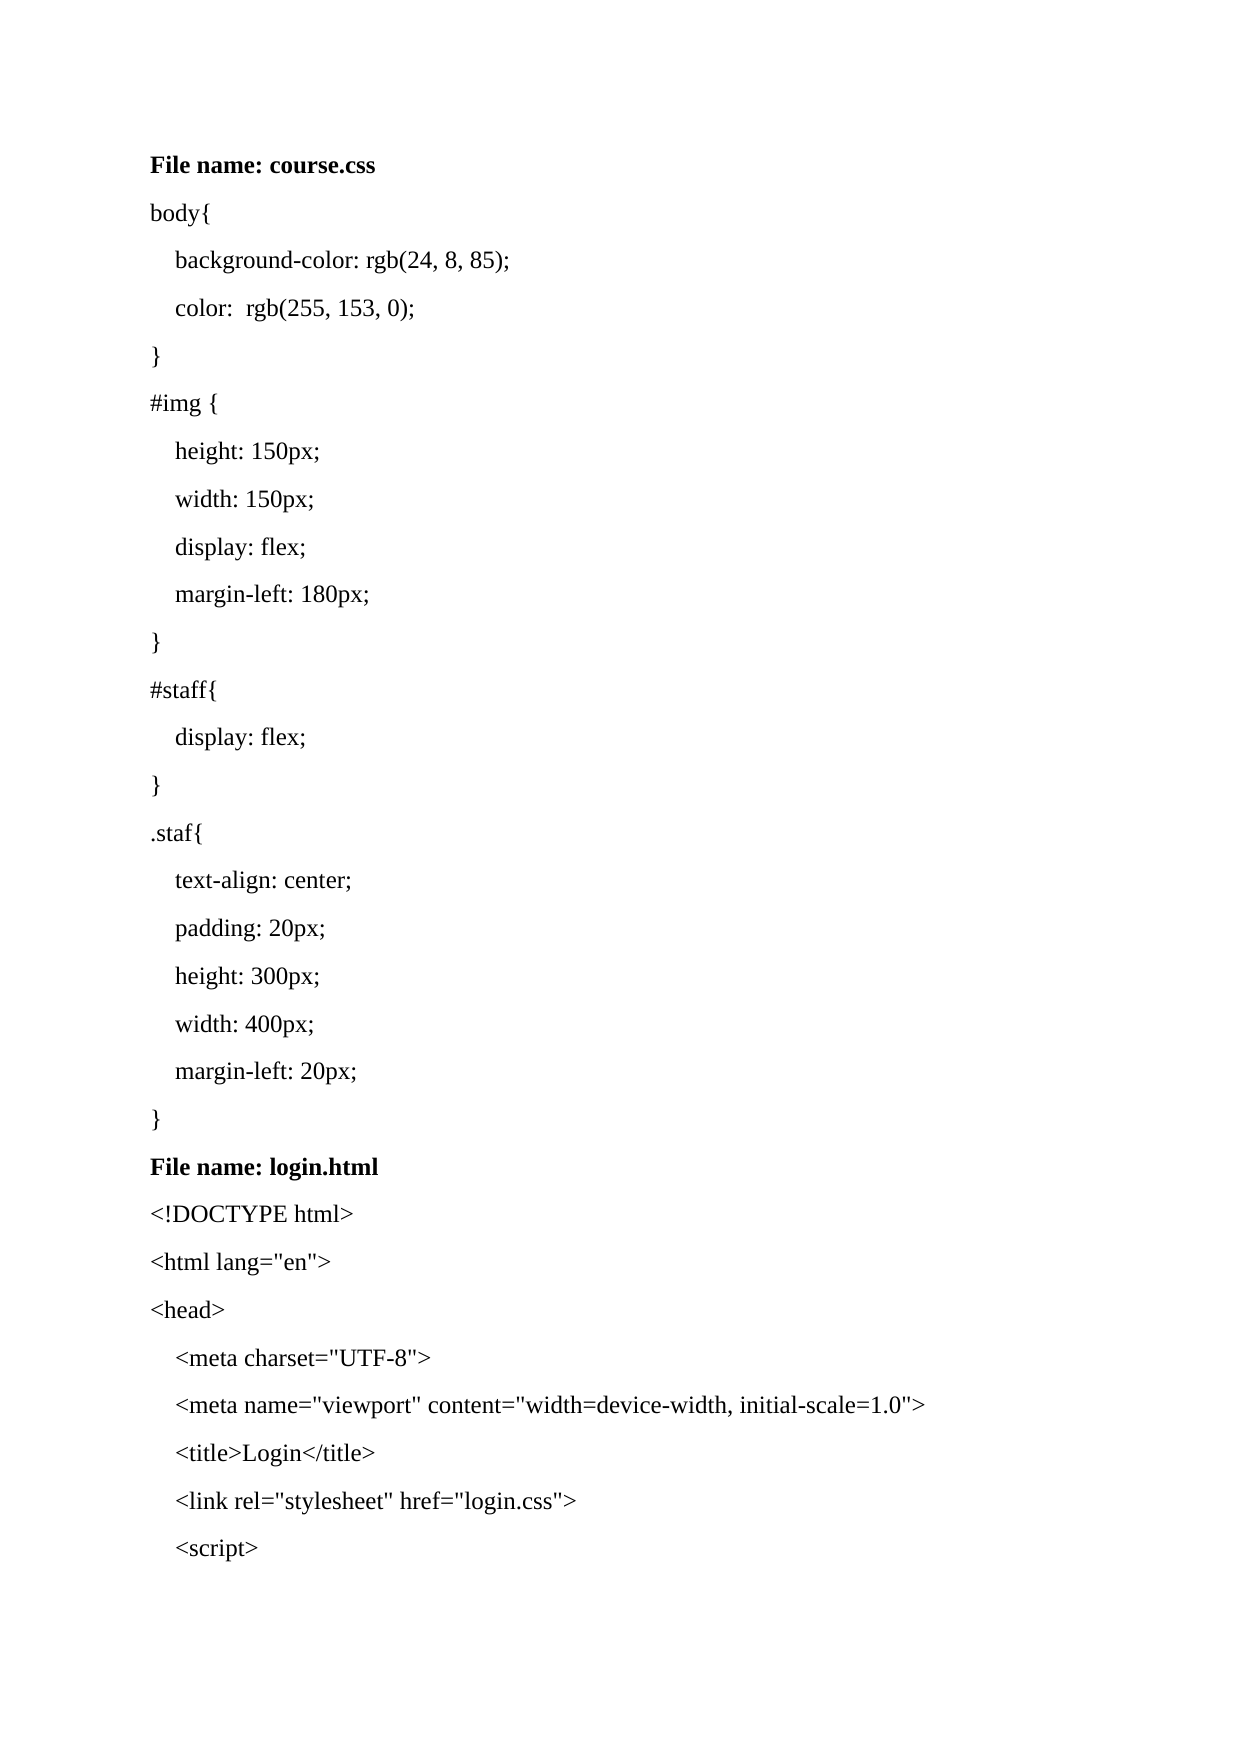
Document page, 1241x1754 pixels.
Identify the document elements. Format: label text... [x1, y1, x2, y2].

text display: flex; [150, 532, 1090, 560]
text .staf{ [150, 818, 1090, 847]
text File name: course.css [150, 150, 1090, 179]
text <link rel="stylesheet" href="login.css"> [150, 1486, 1090, 1514]
text File name: login.html [150, 1152, 1090, 1181]
text <!DOCTYPE html> [150, 1199, 1090, 1228]
text } [150, 1104, 1090, 1133]
text width: 400px; [150, 1009, 1090, 1037]
text <title>Login</title> [150, 1438, 1090, 1467]
text display: flex; [150, 722, 1090, 751]
text body{ [150, 198, 1090, 226]
text margin-left: 180px; [150, 579, 1090, 608]
text <meta charset="UTF-8"> [150, 1343, 1090, 1371]
text <head> [150, 1295, 1090, 1324]
text #img { [150, 388, 1090, 417]
text height: 150px; [150, 436, 1090, 465]
text padding: 20px; [150, 913, 1090, 942]
text text-align: center; [150, 866, 1090, 894]
text margin-left: 20px; [150, 1056, 1090, 1085]
text <html lang="en"> [150, 1247, 1090, 1276]
text } [150, 341, 1090, 369]
text #staff{ [150, 675, 1090, 703]
text } [150, 770, 1090, 799]
text width: 150px; [150, 484, 1090, 513]
text background-color: rgb(24, 8, 85); [150, 245, 1090, 274]
text } [150, 627, 1090, 656]
text <script> [150, 1533, 1090, 1562]
text height: 300px; [150, 961, 1090, 990]
text color: rgb(255, 153, 0); [150, 293, 1090, 322]
text <meta name="viewport" content="width=device-width, initial-scale=1.0"> [150, 1390, 1090, 1419]
